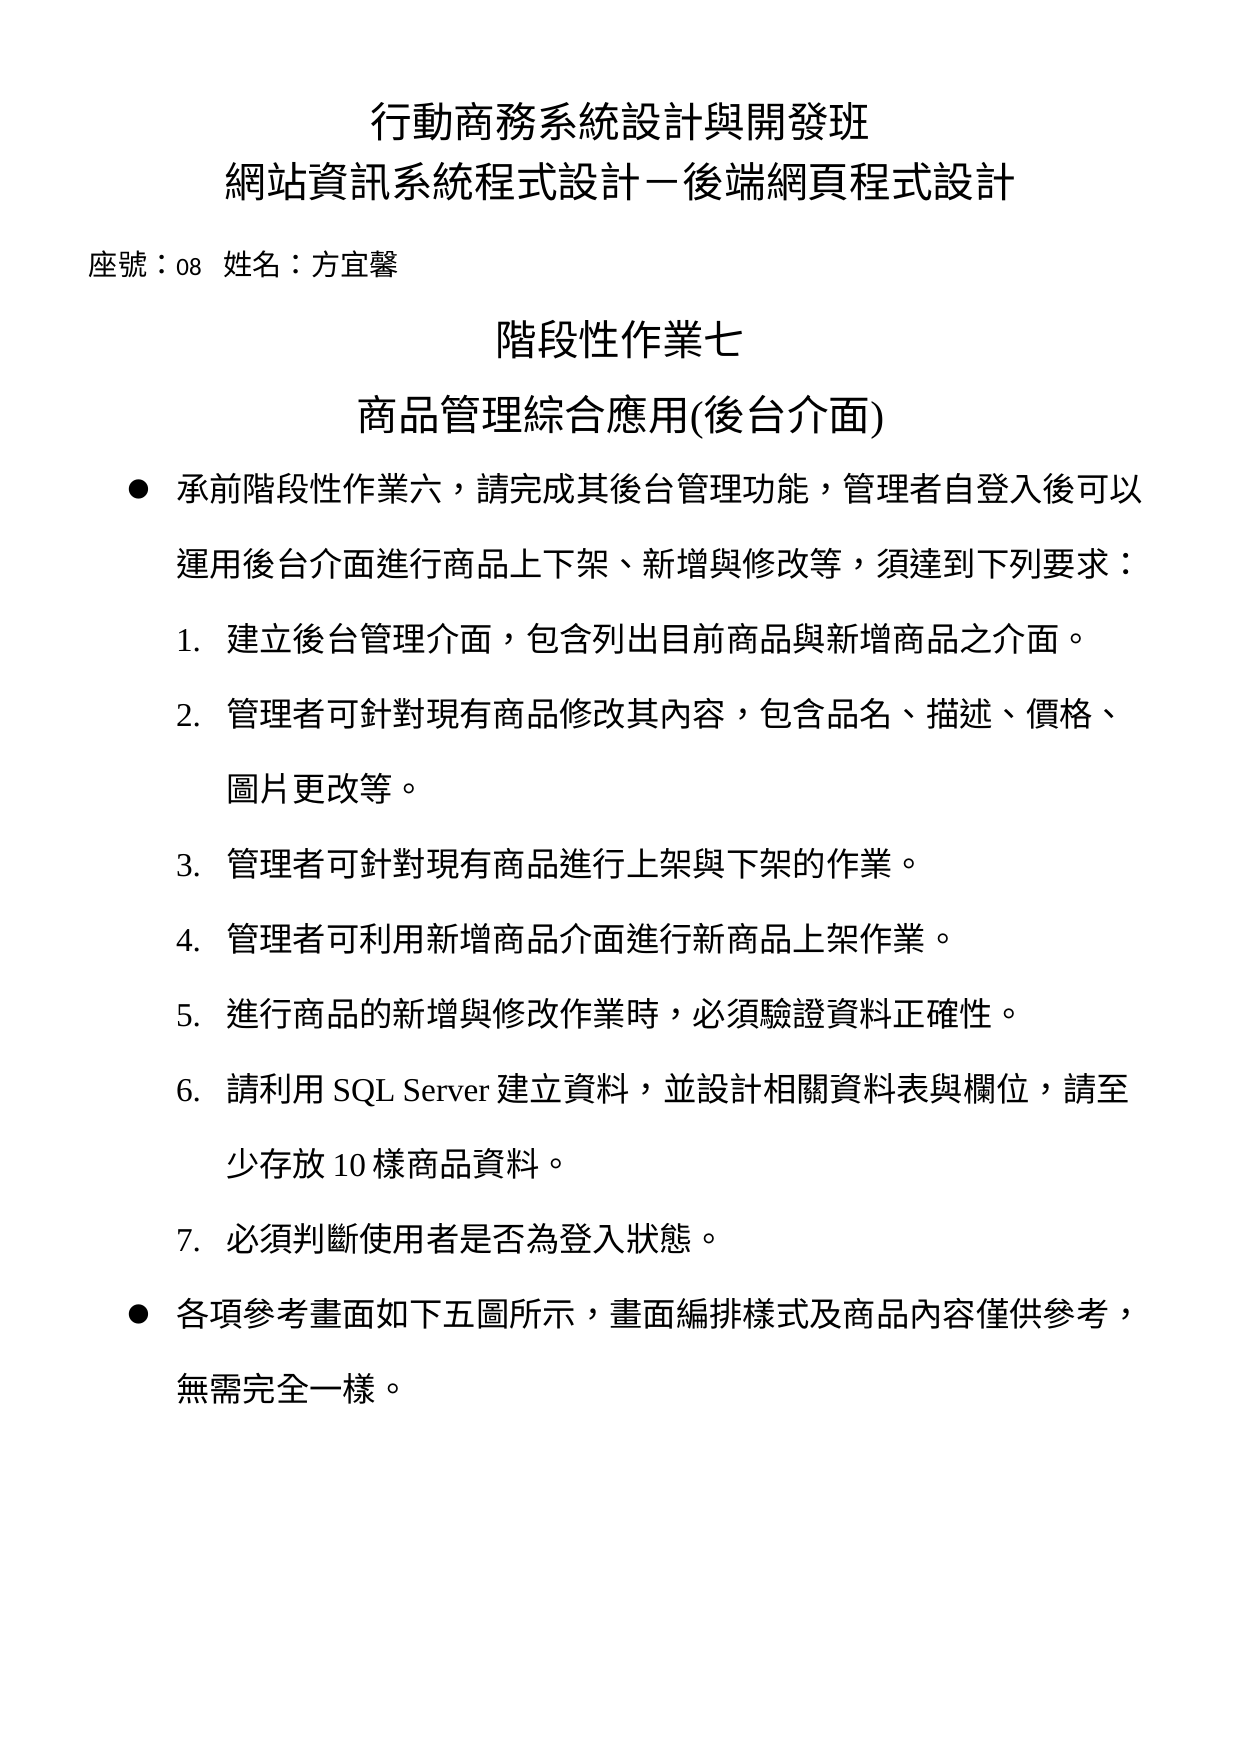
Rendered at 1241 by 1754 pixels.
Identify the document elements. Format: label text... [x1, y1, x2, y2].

text 商品管理綜合應用(後台介面) [89, 375, 1152, 450]
list 進行商品的新增與修改作業時，必須驗證資料正確性。 [176, 975, 1152, 1050]
list 建立後台管理介面，包含列出目前商品與新增商品之介面。 [176, 600, 1152, 675]
list 管理者可針對現有商品進行上架與下架的作業。 [176, 825, 1152, 900]
list 管理者可利用新增商品介面進行新商品上架作業。 [176, 900, 1152, 975]
list 請利用SQL Server建立資料，並設計相關資料表與欄位，請至少存放10樣商品資料。 [176, 1050, 1152, 1200]
list 必須判斷使用者是否為登入狀態。 [176, 1200, 1152, 1275]
list 承前階段性作業六，請完成其後台管理功能，管理者自登入後可以運用後台介面進行商品上下架、新增與修改等，須達到下列要求： [126, 450, 1152, 600]
text 座號：08 姓名：方宜馨 [89, 225, 1152, 300]
list 管理者可針對現有商品修改其內容，包含品名、描述、價格、圖片更改等。 [176, 675, 1152, 825]
text 階段性作業七 [89, 300, 1152, 375]
list 各項參考畫面如下五圖所示，畫面編排樣式及商品內容僅供參考，無需完全一樣。 [126, 1275, 1152, 1425]
